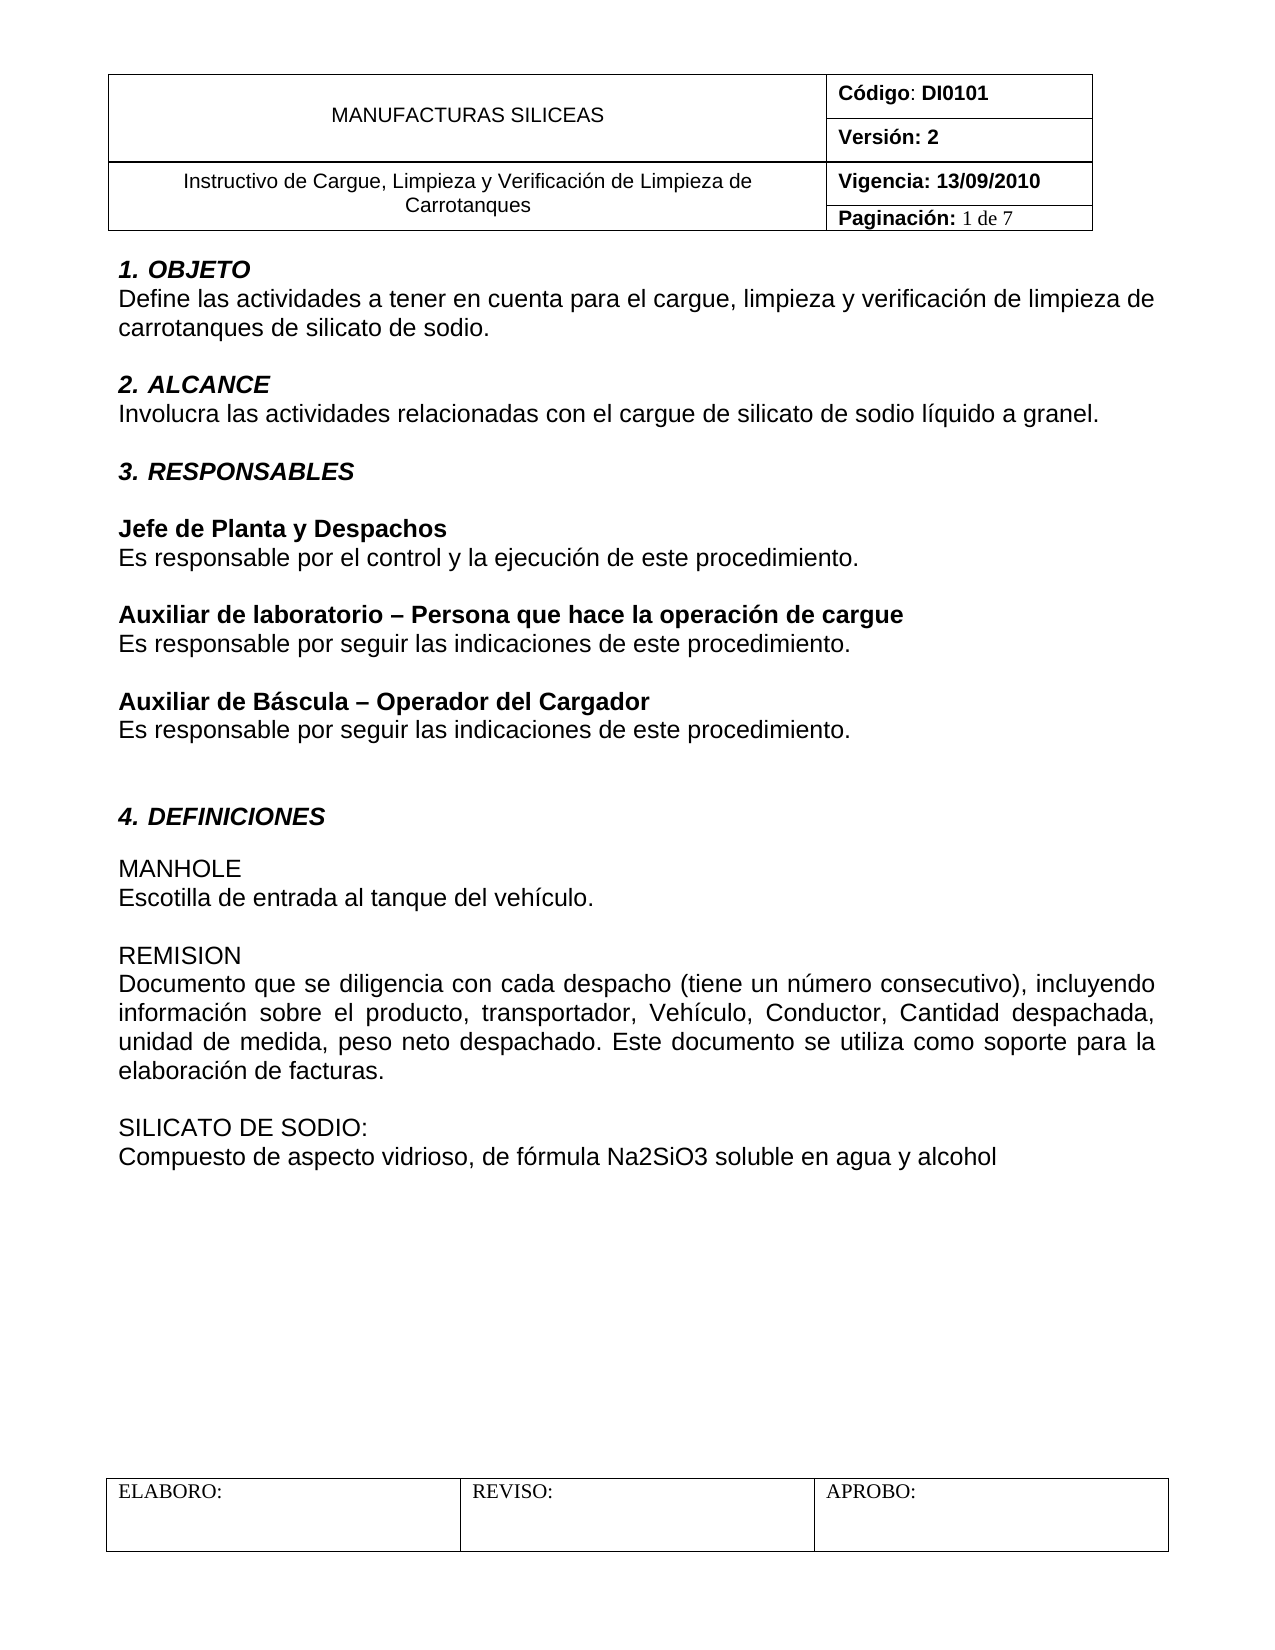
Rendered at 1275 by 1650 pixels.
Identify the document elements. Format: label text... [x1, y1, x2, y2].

text Involucra las actividades relacionadas con el cargue de silicato de sodio líquido a granel. [118, 399, 1157, 428]
list RESPONSABLES [118, 457, 1157, 485]
text Auxiliar de laboratorio – Persona que hace la operación de cargue [118, 600, 1157, 629]
text Auxiliar de Báscula – Operador del Cargador [118, 687, 1157, 715]
text Es responsable por seguir las indicaciones de este procedimiento. [118, 715, 1157, 744]
text Escotilla de entrada al tanque del vehículo. [118, 883, 1157, 912]
list OBJETO [118, 255, 1157, 284]
list DEFINICIONES [118, 802, 1157, 830]
text MANHOLE [118, 854, 1157, 883]
text Define las actividades a tener en cuenta para el cargue, limpieza y verificación de limpieza de carrotanques de silicato de sodio. [118, 284, 1157, 342]
text SILICATO DE SODIO: [118, 1113, 1157, 1142]
text Documento que se diligencia con cada despacho (tiene un número consecutivo), incluyendo información sobre el producto, transportador, Vehículo, Conductor, Cantidad despachada, unidad de medida, peso neto despachado. Este documento se utiliza como soporte para la elaboración de facturas. [118, 969, 1157, 1084]
text Es responsable por el control y la ejecución de este procedimiento. [118, 543, 1157, 572]
text REMISION [118, 941, 1157, 969]
text Jefe de Planta y Despachos [118, 514, 1157, 543]
list ALCANCE [118, 370, 1157, 399]
text Es responsable por seguir las indicaciones de este procedimiento. [118, 629, 1157, 658]
text Compuesto de aspecto vidrioso, de fórmula Na2SiO3 soluble en agua y alcohol [118, 1142, 1157, 1171]
